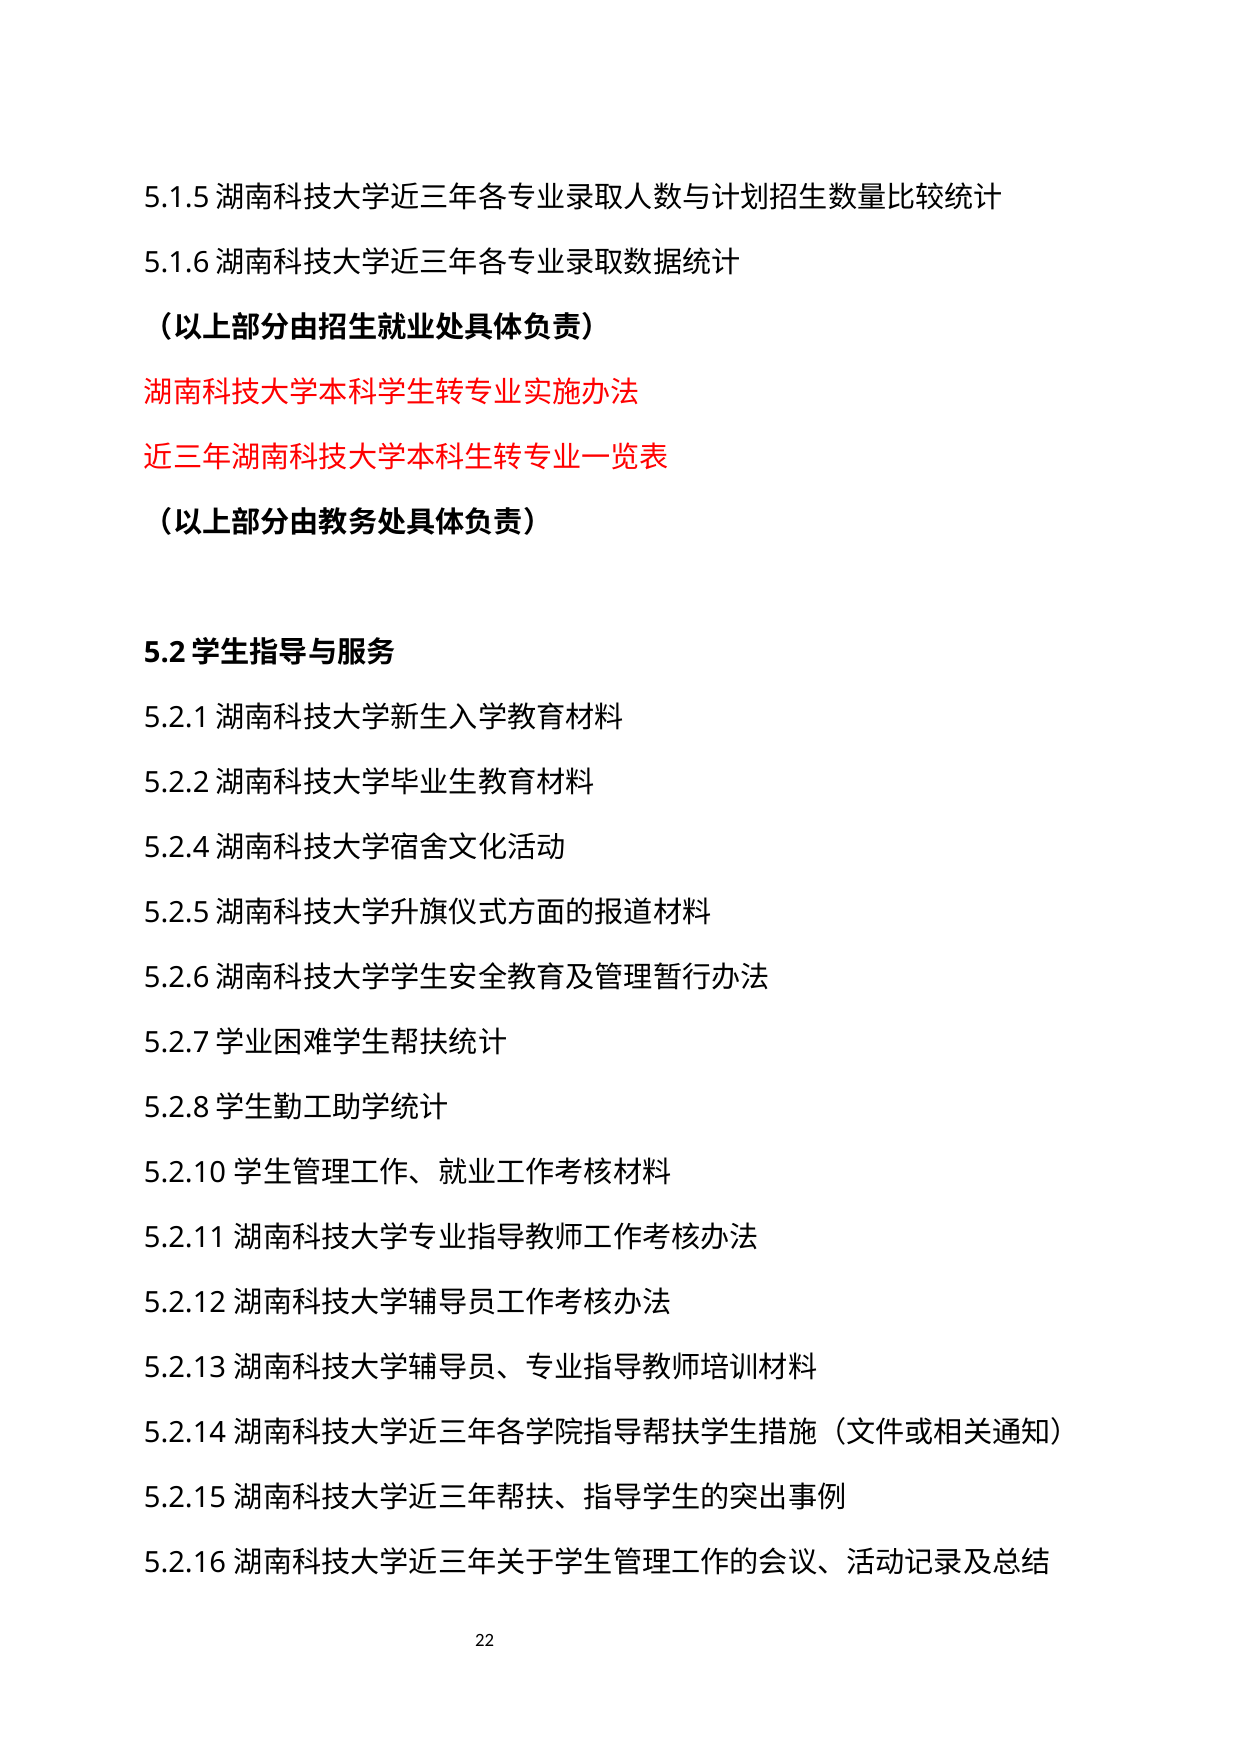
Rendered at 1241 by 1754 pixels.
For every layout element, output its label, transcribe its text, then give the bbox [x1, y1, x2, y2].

text 5.2学生指导与服务 [144, 617, 1106, 682]
text 5.1.6湖南科技大学近三年各专业录取数据统计 [144, 227, 1106, 292]
text 5.2.4湖南科技大学宿舍文化活动 [144, 812, 1106, 877]
text 近三年湖南科技大学本科生转专业一览表 [144, 422, 1106, 487]
text 5.2.12 湖南科技大学辅导员工作考核办法 [144, 1267, 1106, 1332]
text 5.2.6湖南科技大学学生安全教育及管理暂行办法 [144, 942, 1106, 1007]
text 5.2.2湖南科技大学毕业生教育材料 [144, 747, 1106, 812]
text （以上部分由教务处具体负责） [144, 487, 1106, 552]
text 5.2.1湖南科技大学新生入学教育材料 [144, 682, 1106, 747]
text 5.2.5湖南科技大学升旗仪式方面的报道材料 [144, 877, 1106, 942]
text （以上部分由招生就业处具体负责） [144, 292, 1106, 357]
text 5.1.5湖南科技大学近三年各专业录取人数与计划招生数量比较统计 [144, 162, 1106, 227]
text 5.2.16 湖南科技大学近三年关于学生管理工作的会议、活动记录及总结 [144, 1527, 1106, 1592]
text 5.2.7学业困难学生帮扶统计 [144, 1007, 1106, 1072]
text 5.2.8学生勤工助学统计 [144, 1072, 1106, 1137]
text 5.2.10 学生管理工作、就业工作考核材料 [144, 1137, 1106, 1202]
text 5.2.15 湖南科技大学近三年帮扶、指导学生的突出事例 [144, 1462, 1106, 1527]
text 5.2.11 湖南科技大学专业指导教师工作考核办法 [144, 1202, 1106, 1267]
text 5.2.14 湖南科技大学近三年各学院指导帮扶学生措施（文件或相关通知） [144, 1397, 1106, 1462]
text 5.2.13 湖南科技大学辅导员、专业指导教师培训材料 [144, 1332, 1106, 1397]
text 湖南科技大学本科学生转专业实施办法 [144, 357, 1106, 422]
